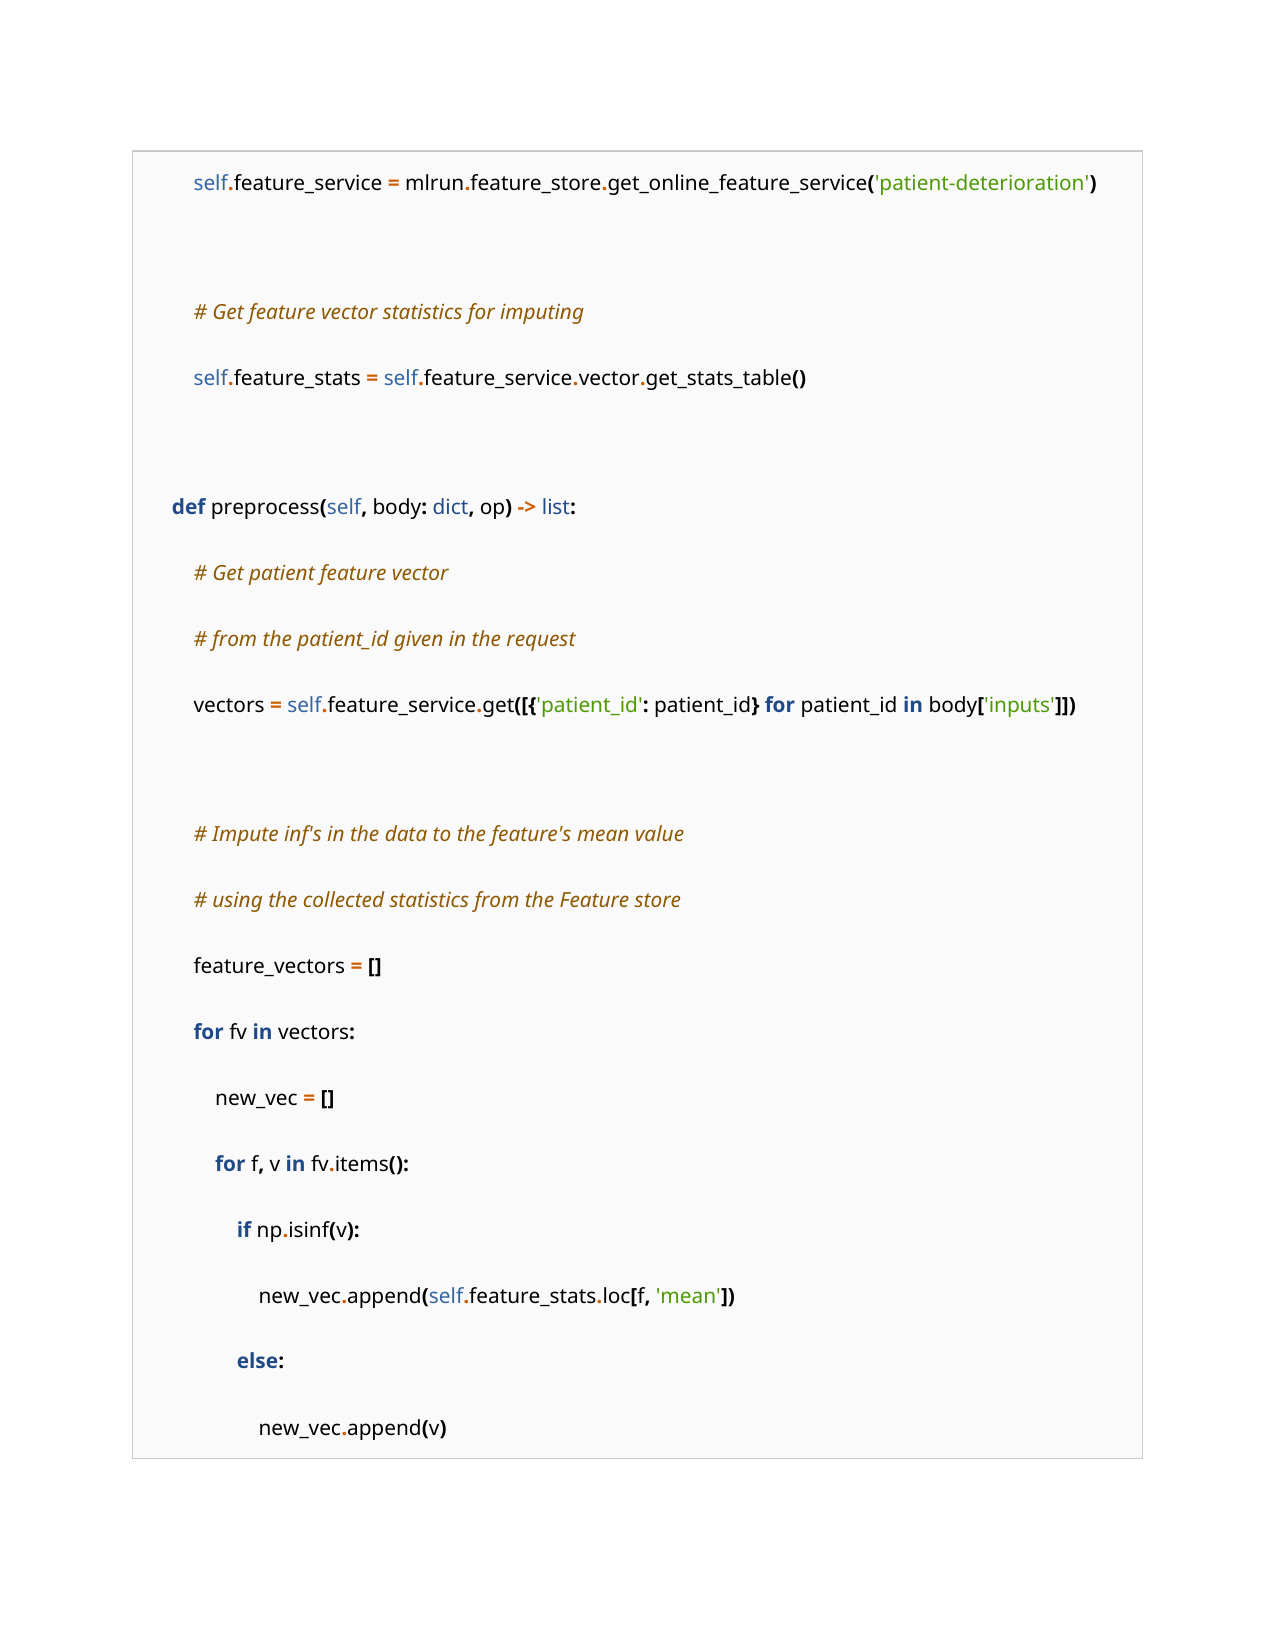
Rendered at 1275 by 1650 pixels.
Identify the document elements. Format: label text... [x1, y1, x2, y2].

text if np.isinf(v): [133, 1197, 1142, 1243]
text new_vec.append(v) [133, 1394, 1142, 1458]
text feature_vectors = [] [133, 933, 1142, 979]
text # using the collected statistics from the Feature store [133, 867, 1142, 913]
text else: [133, 1328, 1142, 1375]
text for fv in vectors: [133, 999, 1142, 1045]
text self.feature_stats = self.feature_service.vector.get_stats_table() [133, 345, 1142, 392]
text def preprocess(self, body: dict, op) -> list: [133, 474, 1142, 521]
text # Get patient feature vector [133, 540, 1142, 587]
text # Impute inf's in the data to the feature's mean value [133, 801, 1142, 848]
text for f, v in fv.items(): [133, 1131, 1142, 1177]
text # Get feature vector statistics for imputing [133, 279, 1142, 326]
text self.feature_service = mlrun.feature_store.get_online_feature_service('patient-deterioration') [133, 152, 1142, 197]
text vectors = self.feature_service.get([{'patient_id': patient_id} for patient_id in body['inputs']]) [133, 672, 1142, 718]
text # from the patient_id given in the request [133, 606, 1142, 653]
text new_vec = [] [133, 1065, 1142, 1111]
text new_vec.append(self.feature_stats.loc[f, 'mean']) [133, 1262, 1142, 1309]
